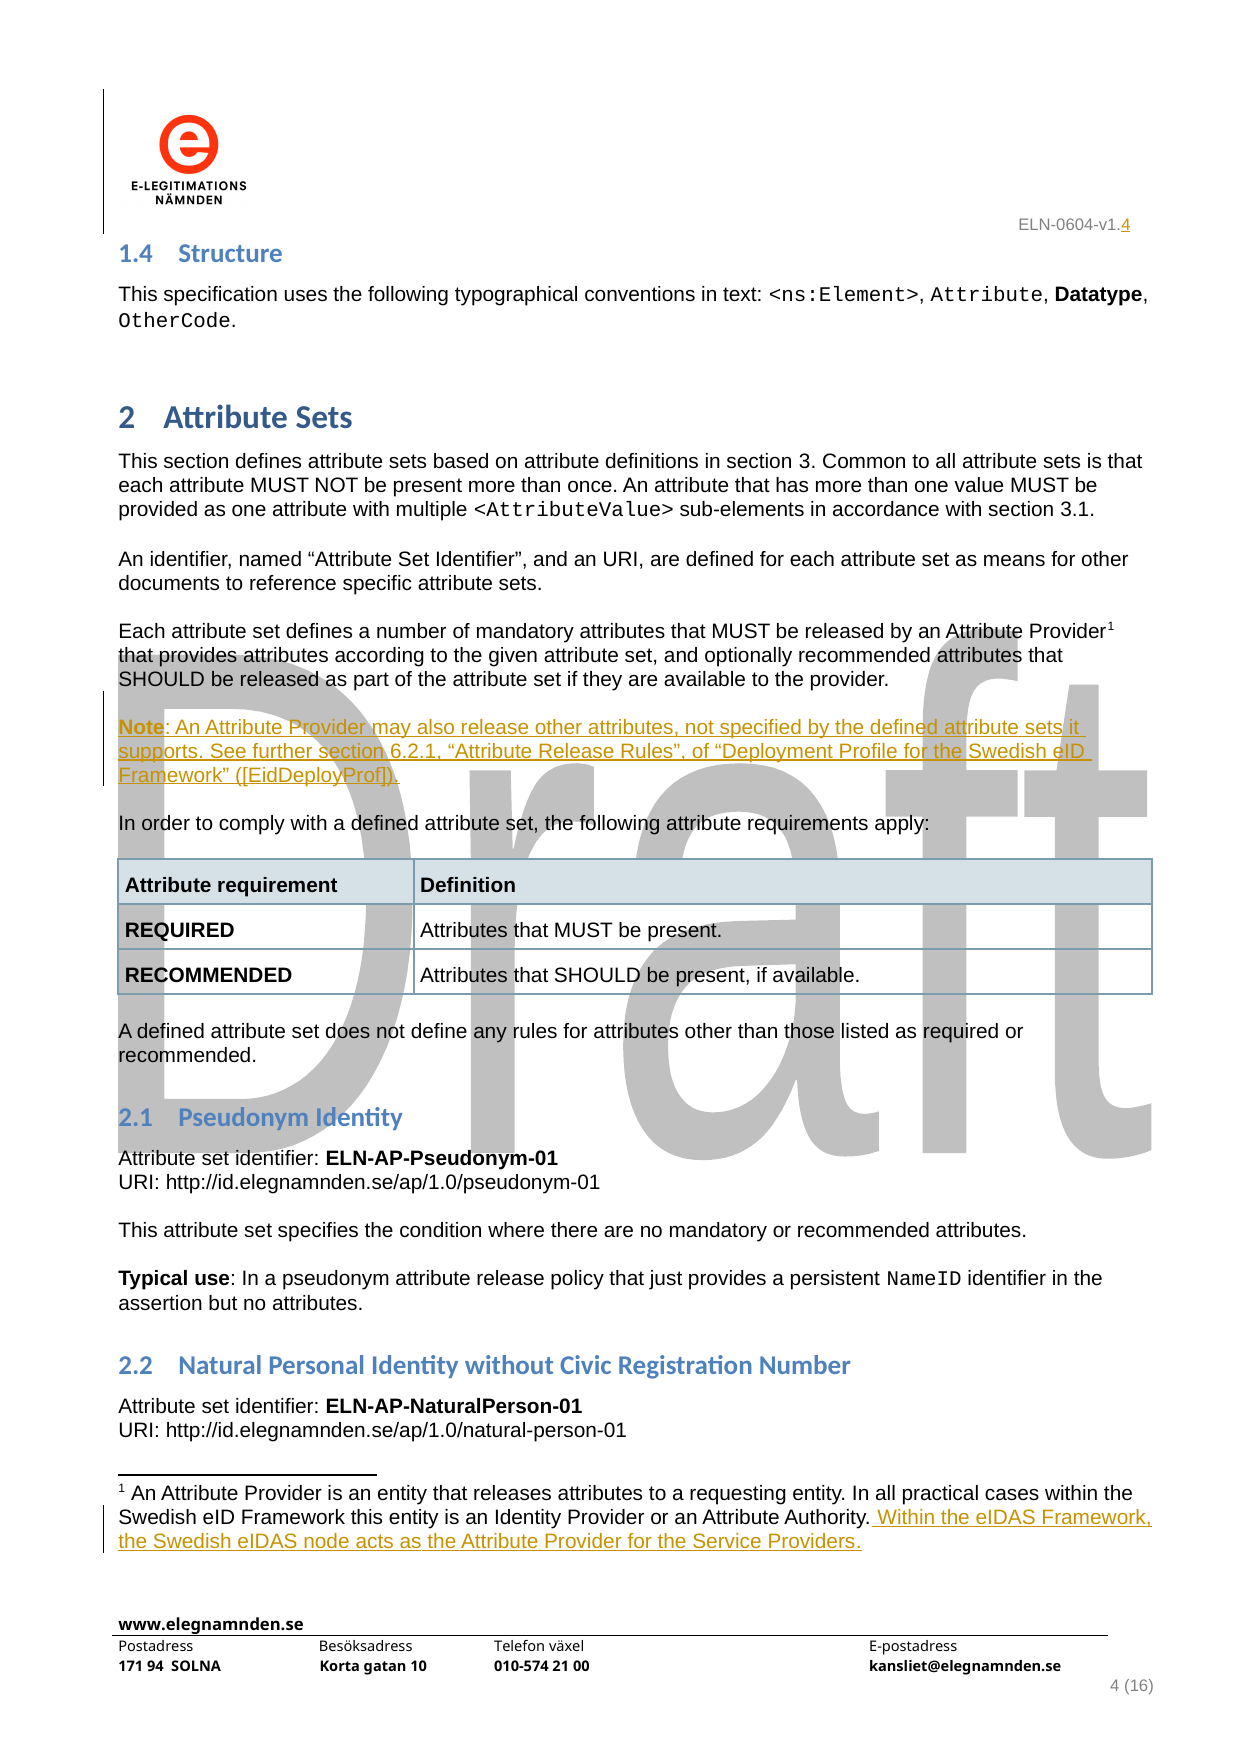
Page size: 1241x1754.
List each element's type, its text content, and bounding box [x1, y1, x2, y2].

table_cell Attributes that SHOULD be present, if available. [415, 950, 1151, 993]
text URI: http://id.elegnamnden.se/ap/1.0/natural-person-01 [118, 1418, 1152, 1442]
text A defined attribute set does not define any rules for attributes other than those listed as required or recommended. [118, 1019, 1152, 1067]
table_header Attribute requirement [119, 860, 413, 903]
subtitle Natural Personal Identity without Civic Registration Number [118, 1348, 1152, 1381]
text Attribute set identifier: ELN-AP-NaturalPerson-01 [118, 1394, 1152, 1418]
text In order to comply with a defined attribute set, the following attribute requirements apply: [118, 810, 1152, 834]
text This section defines attribute sets based on attribute definitions in section 3. Common to all attribute sets is that each attribute MUST NOT be present more than once. An attribute that has more than one value MUST be provided as one attribute with multiple <AttributeValue> sub-elements in accordance with section 3.1. [118, 449, 1152, 523]
subtitle Structure [118, 236, 1152, 269]
text This specification uses the following typographical conventions in text: <ns:Element>, Attribute, Datatype, OtherCode. [118, 282, 1152, 333]
subtitle Pseudonym Identity [118, 1100, 1152, 1133]
text Typical use: In a pseudonym attribute release policy that just provides a persistent NameID identifier in the assertion but no attributes. [118, 1265, 1152, 1315]
text Attribute set identifier: ELN-AP-Pseudonym-01 [118, 1146, 1152, 1169]
table_cell RECOMMENDED [119, 950, 413, 993]
text Each attribute set defines a number of mandatory attributes that MUST be released by an Attribute Provider that provides attributes according to the given attribute set, and optionally recommended attributes that SHOULD be released as part of the attribute set if they are available to the provider. [118, 619, 1152, 691]
text This attribute set specifies the condition where there are no mandatory or recommended attributes. [118, 1217, 1152, 1241]
subtitle Attribute Sets [118, 396, 1152, 437]
text An identifier, named “Attribute Set Identifier”, and an URI, are defined for each attribute set as means for other documents to reference specific attribute sets. [118, 547, 1152, 595]
table_header Definition [415, 860, 1151, 903]
text URI: http://id.elegnamnden.se/ap/1.0/pseudonym-01 [118, 1169, 1152, 1193]
table_cell Attributes that MUST be present. [415, 905, 1151, 948]
picture [118, 88, 260, 231]
table_cell REQUIRED [119, 905, 413, 948]
